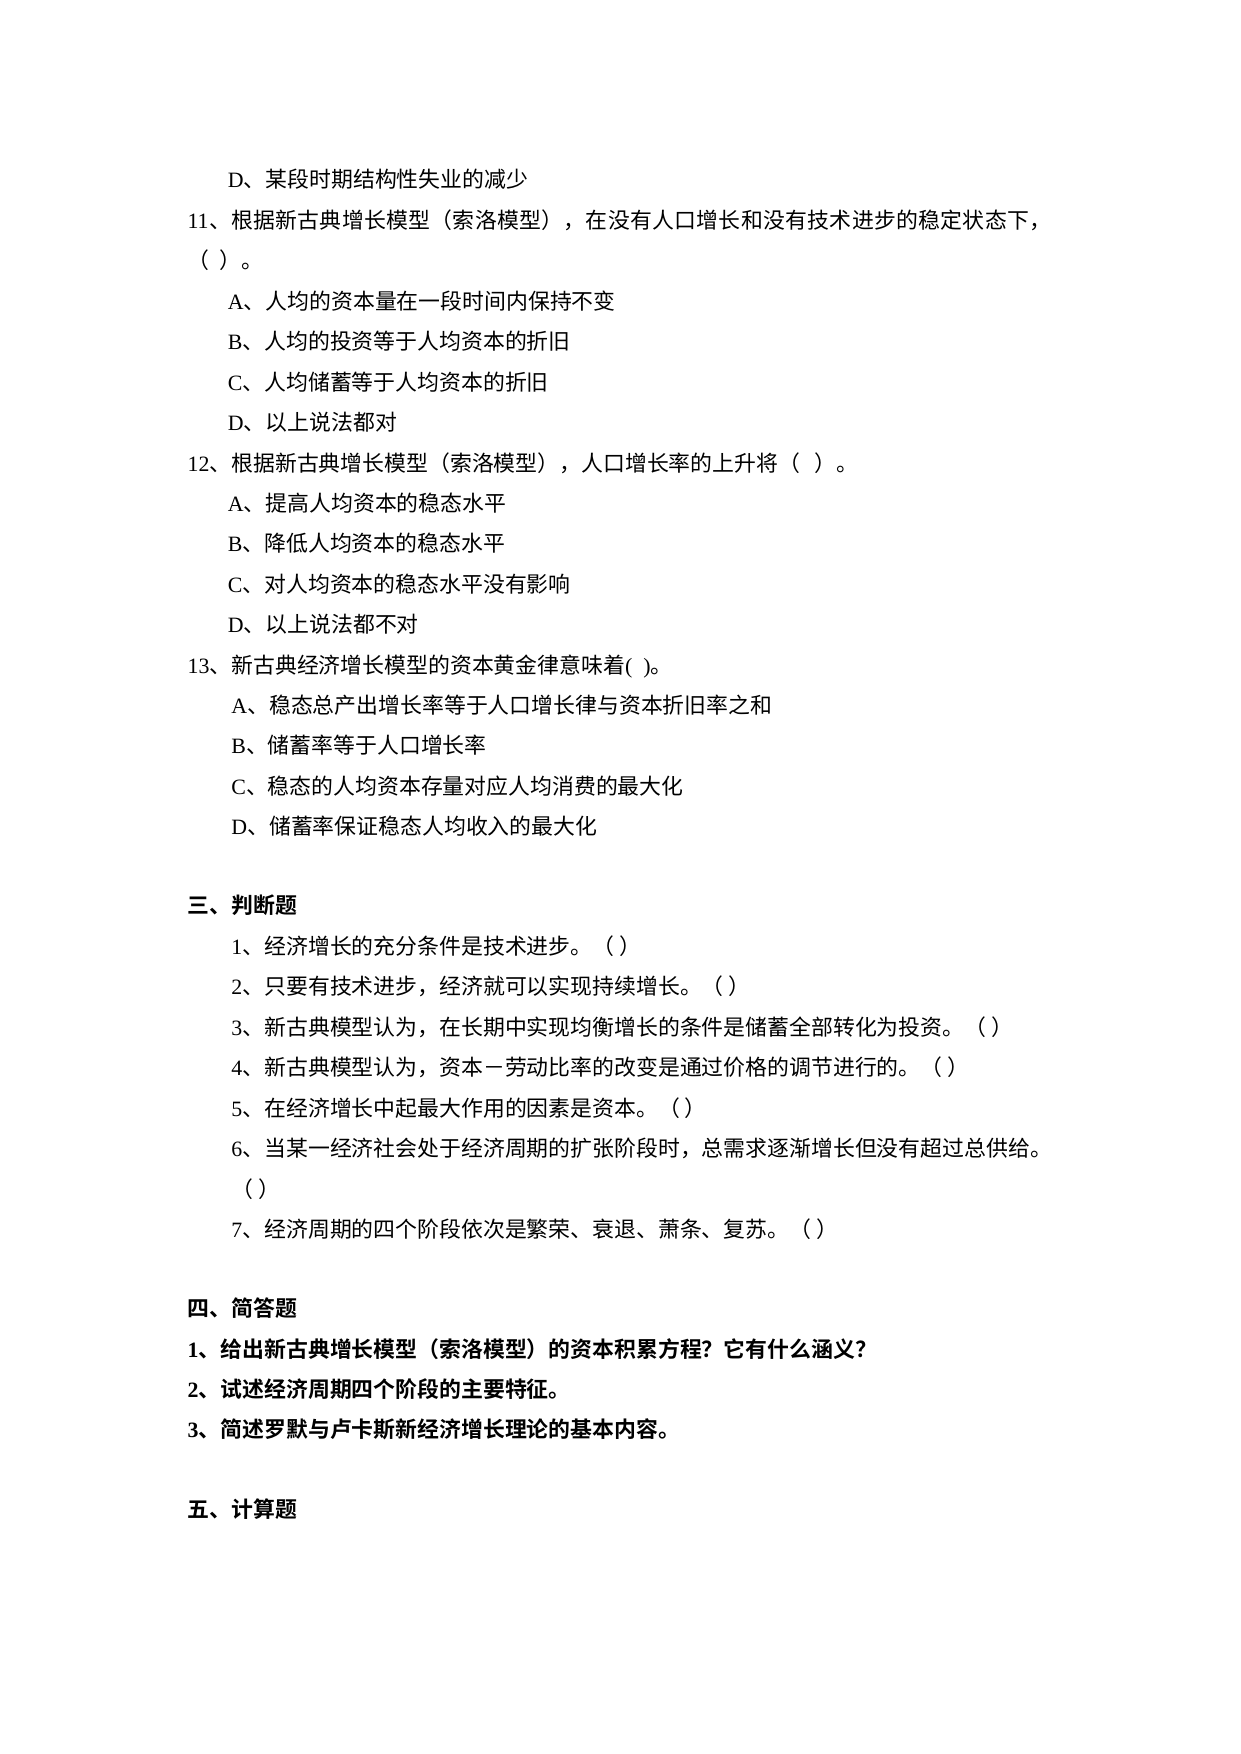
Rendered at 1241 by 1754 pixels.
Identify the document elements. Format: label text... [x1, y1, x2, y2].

text D、某段时期结构性失业的减少 [187, 162, 1053, 194]
text D、储蓄率保证稳态人均收入的最大化 [231, 809, 1053, 841]
text 三、判断题 [187, 888, 1053, 921]
text 2、只要有技术进步，经济就可以实现持续增长。（ ） [231, 969, 1053, 1001]
text 5、在经济增长中起最大作用的因素是资本。（ ） [231, 1090, 1053, 1123]
text 1、经济增长的充分条件是技术进步。（ ） [231, 928, 1053, 961]
text D、以上说法都对 [187, 405, 1053, 437]
text B、储蓄率等于人口增长率 [231, 728, 1053, 761]
text 13、新古典经济增长模型的资本黄金律意味着( )。 [187, 647, 1053, 680]
text 2、试述经济周期四个阶段的主要特征。 [187, 1372, 1053, 1404]
text 6、当某一经济社会处于经济周期的扩张阶段时，总需求逐渐增长但没有超过总供给。（ ） [231, 1131, 1053, 1204]
text 1、给出新古典增长模型（索洛模型）的资本积累方程？它有什么涵义？ [187, 1331, 1053, 1364]
text C、人均储蓄等于人均资本的折旧 [187, 364, 1053, 397]
text A、稳态总产出增长率等于人口增长律与资本折旧率之和 [231, 688, 1053, 720]
text B、降低人均资本的稳态水平 [187, 526, 1053, 558]
text 7、经济周期的四个阶段依次是繁荣、衰退、萧条、复苏。（ ） [231, 1212, 1053, 1244]
text 四、简答题 [187, 1291, 1053, 1323]
text 3、新古典模型认为，在长期中实现均衡增长的条件是储蓄全部转化为投资。（ ） [231, 1009, 1053, 1042]
text C、稳态的人均资本存量对应人均消费的最大化 [231, 768, 1053, 801]
text 3、简述罗默与卢卡斯新经济增长理论的基本内容。 [187, 1412, 1053, 1444]
text B、人均的投资等于人均资本的折旧 [187, 324, 1053, 356]
text C、对人均资本的稳态水平没有影响 [187, 566, 1053, 599]
text D、以上说法都不对 [187, 607, 1053, 639]
text 12、根据新古典增长模型（索洛模型），人口增长率的上升将（ ）。 [187, 445, 1053, 478]
text 11、根据新古典增长模型（索洛模型），在没有人口增长和没有技术进步的稳定状态下，（ ）。 [187, 202, 1053, 276]
text A、人均的资本量在一段时间内保持不变 [187, 283, 1053, 316]
text 五、计算题 [187, 1491, 1053, 1524]
text 4、新古典模型认为，资本－劳动比率的改变是通过价格的调节进行的。（ ） [231, 1050, 1053, 1082]
text A、提高人均资本的稳态水平 [187, 486, 1053, 518]
